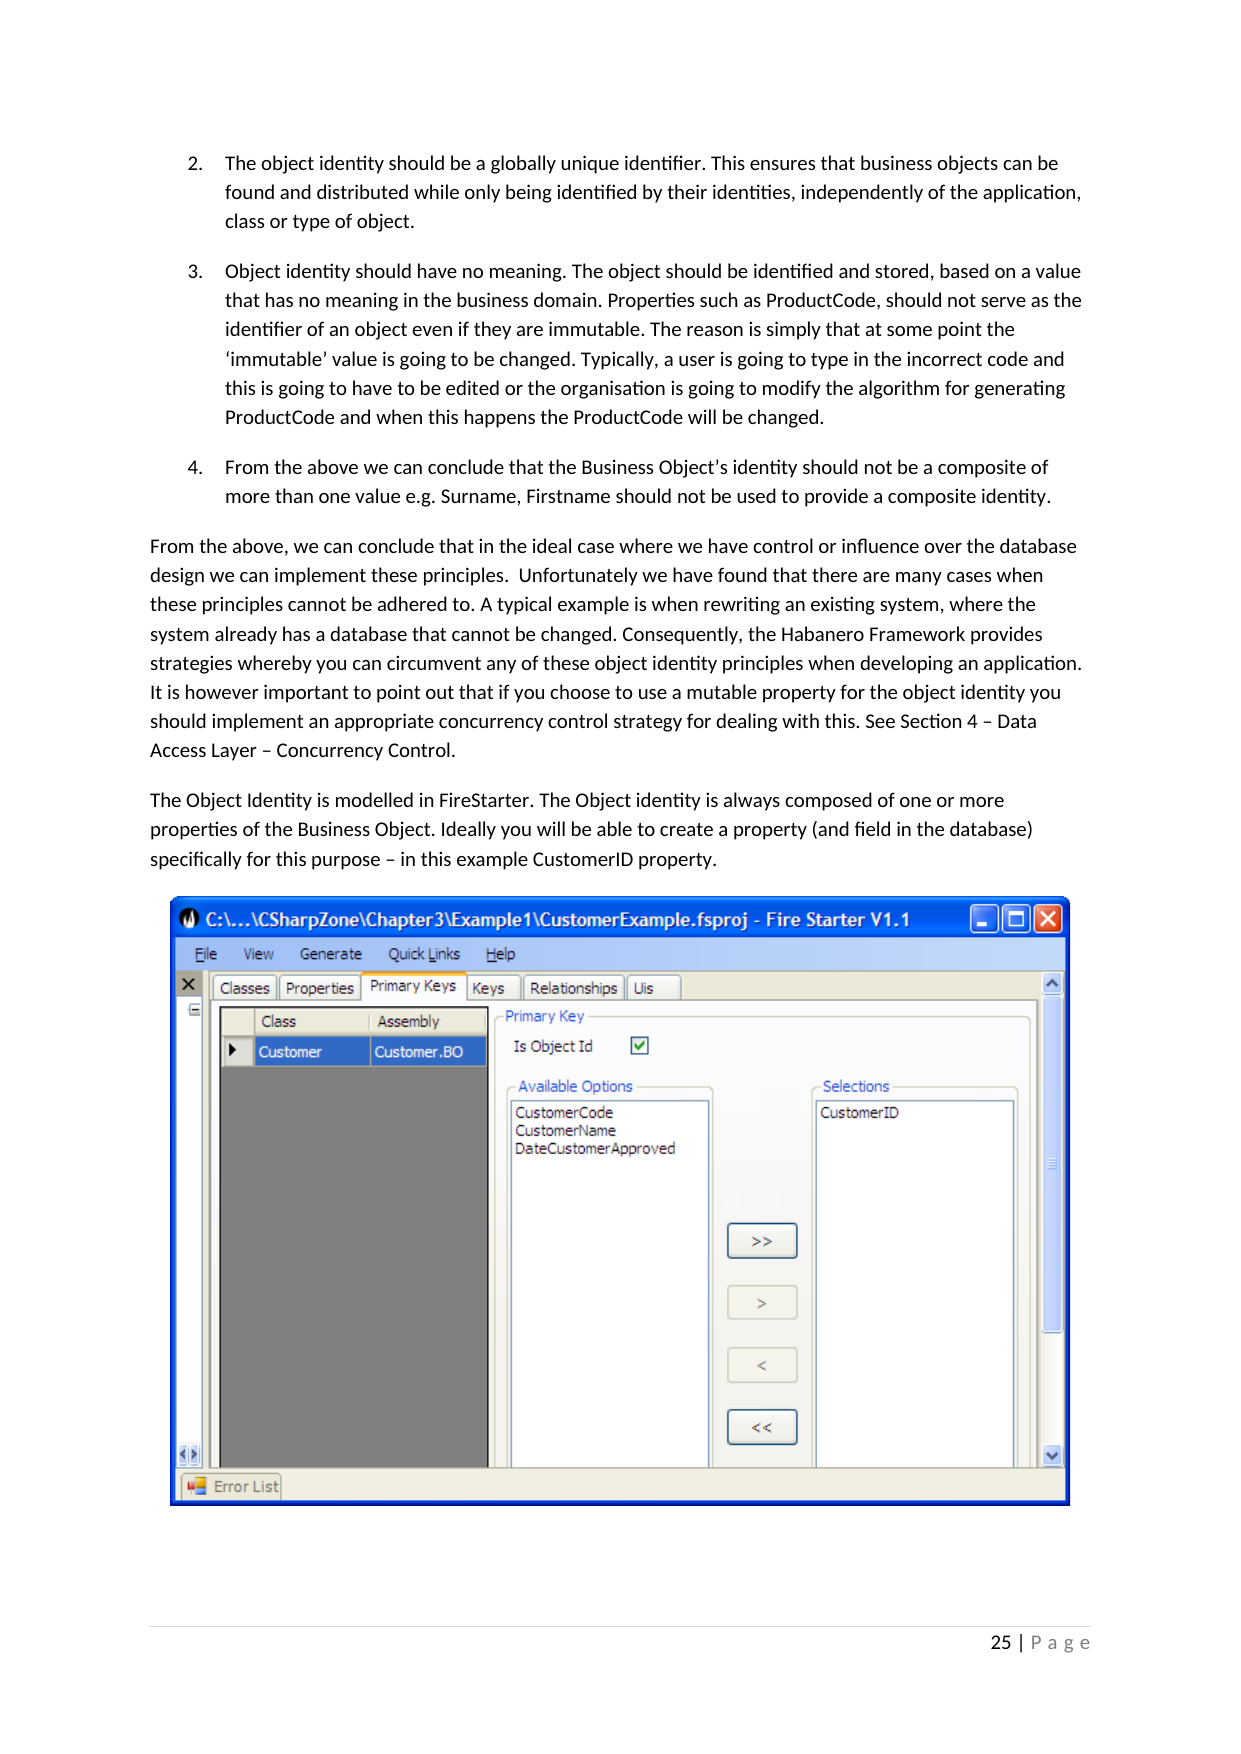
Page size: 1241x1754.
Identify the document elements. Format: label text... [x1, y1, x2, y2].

list Object identity should have no meaning. The object should be identified and stored, based on a value that has no meaning in the business domain. Properties such as ProductCode, should not serve as the identifier of an object even if they are immutable. The reason is simply that at some point the ‘immutable’ value is going to be changed. Typically, a user is going to type in the incorrect code and this is going to have to be edited or the organisation is going to modify the algorithm for generating ProductCode and when this happens the ProductCode will be changed. [187, 258, 1090, 429]
list From the above we can conclude that the Business Object’s identity should not be a composite of more than one value e.g. Surname, Firstname should not be used to provide a composite identity. [187, 454, 1090, 509]
text The Object Identity is modelled in FireStarter. The Object identity is always composed of one or more properties of the Business Object. Ideally you will be able to create a property (and field in the database) specifically for this purpose – in this example CustomerID property. [150, 787, 1090, 871]
picture [170, 896, 1071, 1506]
list The object identity should be a globally unique identifier. This ensures that business objects can be found and distributed while only being identified by their identities, independently of the application, class or type of object. [187, 150, 1090, 234]
text From the above, we can conclude that in the ideal case where we have control or influence over the database design we can implement these principles. Unfortunately we have found that there are many cases when these principles cannot be adhered to. A typical example is when rewriting an existing system, where the system already has a database that cannot be changed. Consequently, the Habanero Framework provides strategies whereby you can circumvent any of these object identity principles when developing an application. It is however important to point out that if you choose to use a mutable property for the object identity you should implement an appropriate concurrency control strategy for dealing with this. See Section 4 – Data Access Layer – Concurrency Control. [150, 533, 1090, 763]
